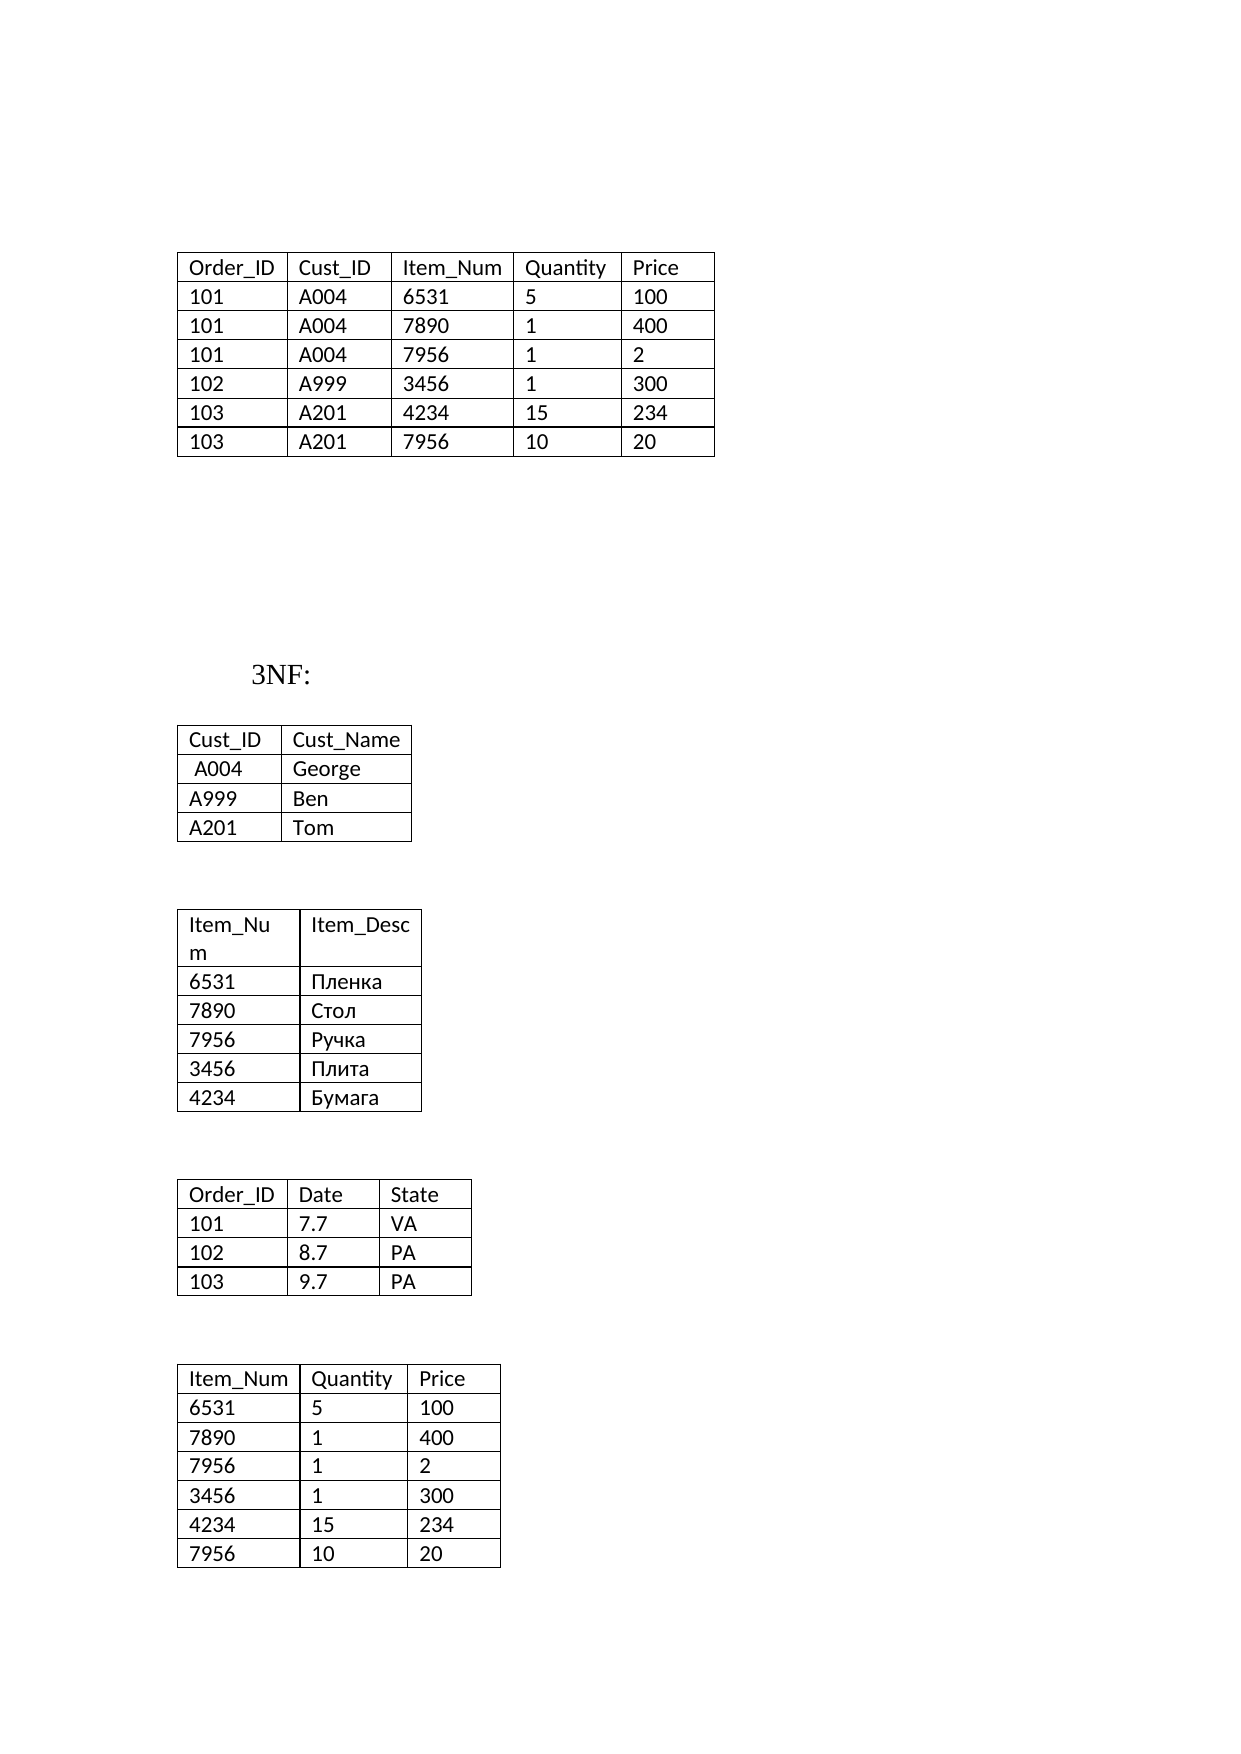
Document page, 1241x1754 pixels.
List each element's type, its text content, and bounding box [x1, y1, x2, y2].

table_header Item_Num [178, 910, 299, 966]
table_cell Пленка [301, 967, 421, 995]
table_header Order_ID [178, 1180, 287, 1208]
table_cell 7890 [178, 1423, 299, 1451]
text 3NF: [177, 657, 1152, 691]
table_cell 10 [301, 1539, 407, 1567]
table_cell 2 [622, 340, 714, 368]
table_cell 101 [178, 282, 287, 310]
table_cell PA [380, 1238, 471, 1266]
table_cell 102 [178, 1238, 287, 1266]
table_cell 1 [514, 369, 621, 397]
table_cell 9.7 [288, 1268, 379, 1295]
table_cell 103 [178, 428, 287, 456]
table_cell 6531 [392, 282, 513, 310]
table_cell A004 [288, 340, 391, 368]
table_cell 103 [178, 1268, 287, 1295]
table_header Quantity [301, 1365, 407, 1392]
table_cell A999 [288, 369, 391, 397]
table_header Quantity [514, 253, 621, 281]
table_cell 101 [178, 1209, 287, 1237]
table_header Item_Num [178, 1365, 299, 1392]
table_cell Стол [301, 996, 421, 1024]
table_cell 15 [514, 399, 621, 426]
table_header Price [622, 253, 714, 281]
table_cell 7956 [392, 428, 513, 456]
table_cell 20 [622, 428, 714, 456]
table_cell A004 [288, 311, 391, 339]
table_header Item_Desc [301, 910, 421, 966]
table_cell 1 [301, 1423, 407, 1451]
table_cell George [282, 755, 411, 783]
table_cell 6531 [178, 967, 299, 995]
table_header Date [288, 1180, 379, 1208]
table_cell 5 [514, 282, 621, 310]
table_cell 3456 [178, 1481, 299, 1509]
table_cell 300 [408, 1481, 500, 1509]
table_cell 7890 [392, 311, 513, 339]
table_cell A999 [178, 784, 281, 812]
table_cell 101 [178, 311, 287, 339]
table_cell A201 [288, 428, 391, 456]
table_cell 5 [301, 1394, 407, 1422]
table_header Item_Num [392, 253, 513, 281]
table_cell 7.7 [288, 1209, 379, 1237]
table_cell 400 [622, 311, 714, 339]
table_header Price [408, 1365, 500, 1392]
table_cell 4234 [392, 399, 513, 426]
table_cell 7956 [178, 1452, 299, 1480]
table_cell 234 [408, 1510, 500, 1538]
table_cell 102 [178, 369, 287, 397]
table_cell 3456 [178, 1054, 299, 1082]
table_cell A201 [288, 399, 391, 426]
table_cell 101 [178, 340, 287, 368]
table_cell 100 [408, 1394, 500, 1422]
table_cell 2 [408, 1452, 500, 1480]
table_cell Ручка [301, 1025, 421, 1053]
table_cell A004 [288, 282, 391, 310]
table_header State [380, 1180, 471, 1208]
table_cell 7956 [178, 1539, 299, 1567]
table_cell PA [380, 1268, 471, 1295]
table_cell 8.7 [288, 1238, 379, 1266]
table_header Order_ID [178, 253, 287, 281]
table_cell 20 [408, 1539, 500, 1567]
table_cell 1 [514, 340, 621, 368]
table_cell 3456 [392, 369, 513, 397]
table_cell 1 [301, 1481, 407, 1509]
table_cell 103 [178, 399, 287, 426]
table_cell Tom [282, 813, 411, 841]
table_cell 15 [301, 1510, 407, 1538]
table_cell Бумага [301, 1083, 421, 1111]
table_cell 4234 [178, 1083, 299, 1111]
table_cell 234 [622, 399, 714, 426]
table_cell A201 [178, 813, 281, 841]
table_cell Плита [301, 1054, 421, 1082]
table_cell 400 [408, 1423, 500, 1451]
table_cell Ben [282, 784, 411, 812]
table_cell 7890 [178, 996, 299, 1024]
table_cell 7956 [392, 340, 513, 368]
table_cell 1 [301, 1452, 407, 1480]
table_cell 10 [514, 428, 621, 456]
table_cell A004 [178, 755, 281, 783]
table_cell 4234 [178, 1510, 299, 1538]
table_cell 300 [622, 369, 714, 397]
table_header Cust_Name [282, 726, 411, 753]
table_header Cust_ID [288, 253, 391, 281]
table_cell 6531 [178, 1394, 299, 1422]
table_cell VA [380, 1209, 471, 1237]
table_cell 100 [622, 282, 714, 310]
table_cell 1 [514, 311, 621, 339]
table_cell 7956 [178, 1025, 299, 1053]
table_header Cust_ID [178, 726, 281, 753]
